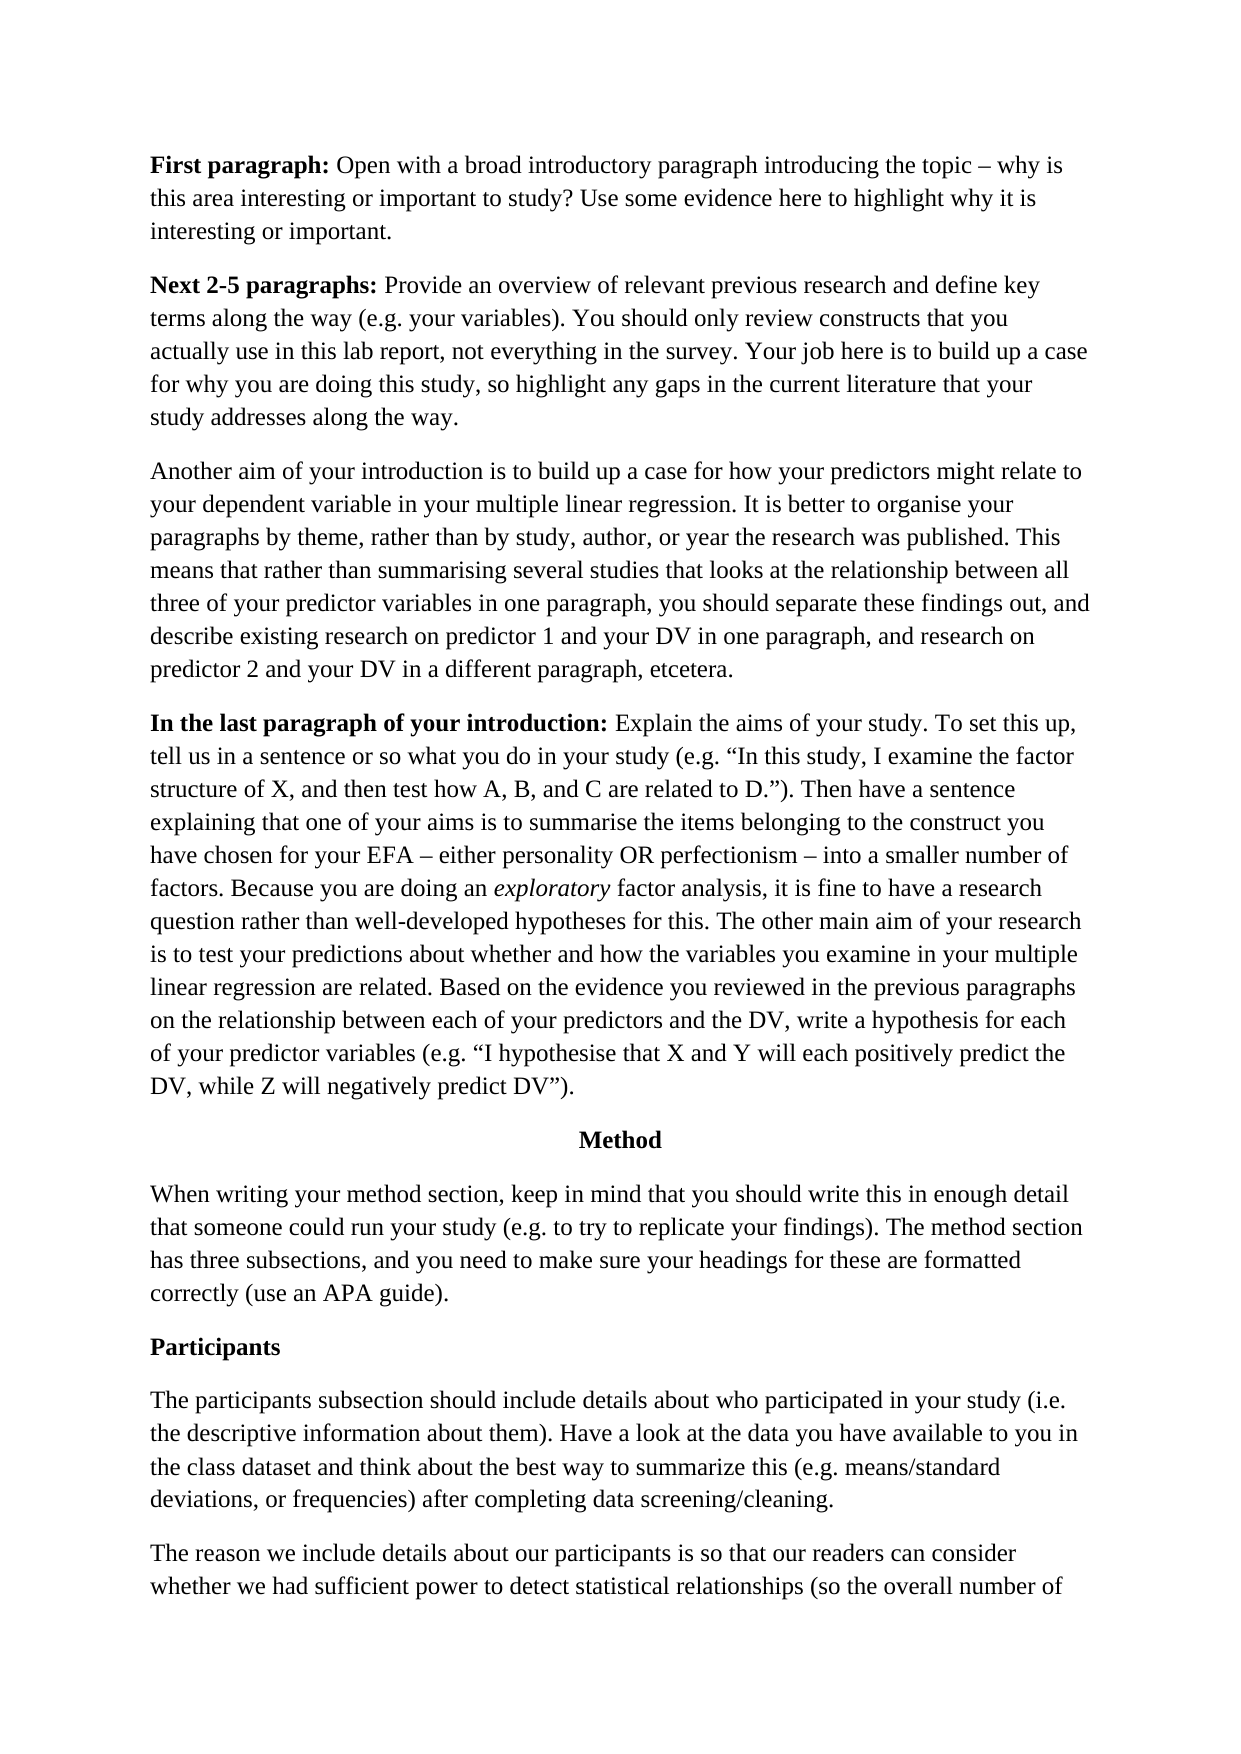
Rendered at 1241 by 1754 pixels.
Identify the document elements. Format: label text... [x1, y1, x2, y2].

text First paragraph: Open with a broad introductory paragraph introducing the topic – why is this area interesting or important to study? Use some evidence here to highlight why it is interesting or important. [150, 150, 1090, 245]
text When writing your method section, keep in mind that you should write this in enough detail that someone could run your study (e.g. to try to replicate your findings). The method section has three subsections, and you need to make sure your headings for these are formatted correctly (use an APA guide). [150, 1179, 1090, 1307]
text Participants [150, 1332, 1090, 1360]
text The participants subsection should include details about who participated in your study (i.e. the descriptive information about them). Have a look at the data you have available to you in the class dataset and think about the best way to summarize this (e.g. means/standard deviations, or frequencies) after completing data screening/cleaning. [150, 1386, 1090, 1513]
text Next 2-5 paragraphs: Provide an overview of relevant previous research and define key terms along the way (e.g. your variables). You should only review constructs that you actually use in this lab report, not everything in the survey. Your job here is to build up a case for why you are doing this study, so highlight any gaps in the current literature that your study addresses along the way. [150, 270, 1090, 431]
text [150, 1538, 1090, 1600]
text Method [150, 1125, 1090, 1154]
text In the last paragraph of your introduction: Explain the aims of your study. To set this up, tell us in a sentence or so what you do in your study (e.g. “In this study, I examine the factor structure of X, and then test how A, B, and C are related to D.”). Then have a sentence explaining that one of your aims is to summarise the items belonging to the construct you have chosen for your EFA – either personality OR perfectionism – into a smaller number of factors. Because you are doing an exploratory factor analysis, it is fine to have a research question rather than well-developed hypotheses for this. The other main aim of your research is to test your predictions about whether and how the variables you examine in your multiple linear regression are related. Based on the evidence you reviewed in the previous paragraphs on the relationship between each of your predictors and the DV, write a hypothesis for each of your predictor variables (e.g. “I hypothesise that X and Y will each positively predict the DV, while Z will negatively predict DV”). [150, 708, 1090, 1100]
text Another aim of your introduction is to build up a case for how your predictors might relate to your dependent variable in your multiple linear regression. It is better to organise your paragraphs by theme, rather than by study, author, or year the research was published. This means that rather than summarising several studies that looks at the relationship between all three of your predictor variables in one paragraph, you should separate these findings out, and describe existing research on predictor 1 and your DV in one paragraph, and research on predictor 2 and your DV in a different paragraph, etcetera. [150, 456, 1090, 683]
